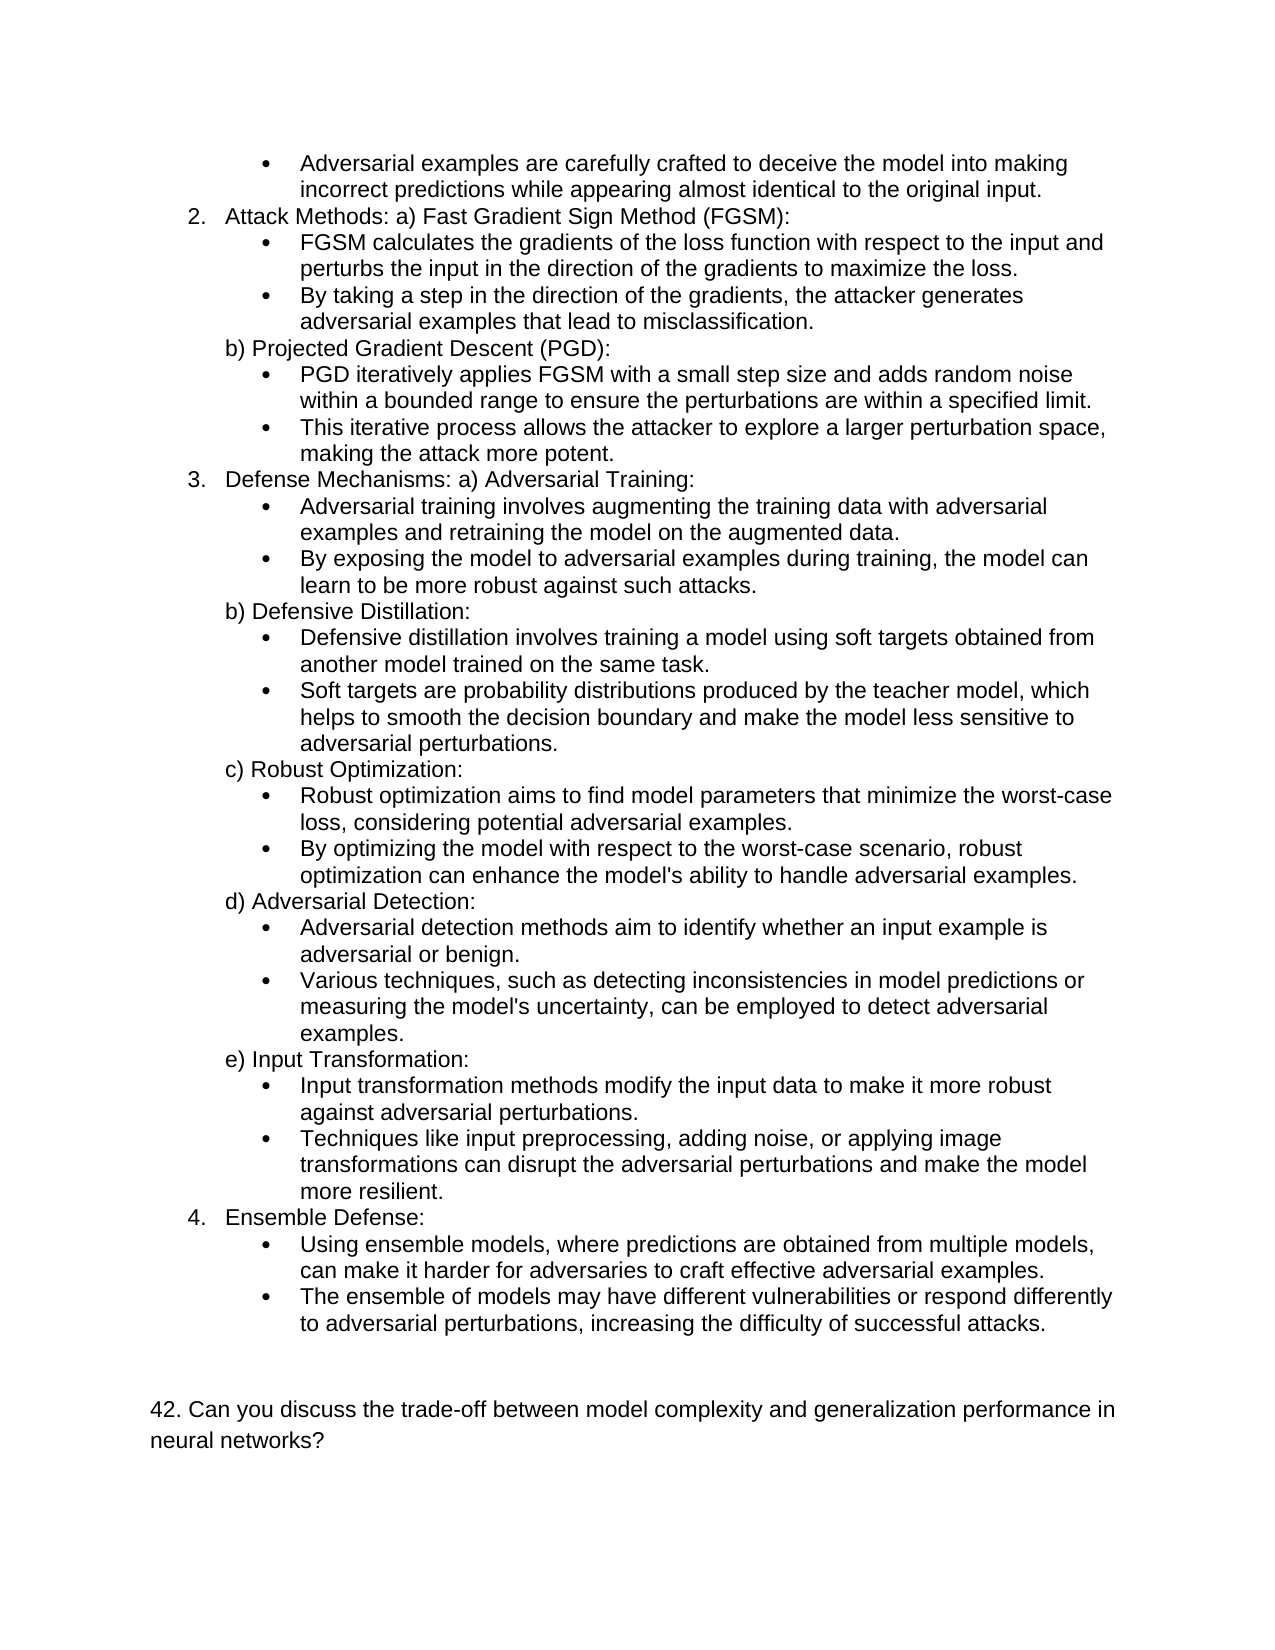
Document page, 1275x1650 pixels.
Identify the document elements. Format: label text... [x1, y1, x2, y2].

list Robust optimization aims to find model parameters that minimize the worst-case loss, considering potential adversarial examples. [262, 782, 1125, 835]
list Various techniques, such as detecting inconsistencies in model predictions or measuring the model's uncertainty, can be employed to detect adversarial examples. [262, 967, 1125, 1046]
list Adversarial examples are carefully crafted to deceive the model into making incorrect predictions while appearing almost identical to the original input. [262, 150, 1125, 203]
text b) Projected Gradient Descent (PGD): [225, 334, 1125, 361]
list Input transformation methods modify the input data to make it more robust against adversarial perturbations. [262, 1072, 1125, 1125]
list Ensemble Defense: [187, 1204, 1125, 1231]
list FGSM calculates the gradients of the loss function with respect to the input and perturbs the input in the direction of the gradients to maximize the loss. [262, 229, 1125, 282]
list By taking a step in the direction of the gradients, the attacker generates adversarial examples that lead to misclassification. [262, 282, 1125, 334]
list PGD iteratively applies FGSM with a small step size and adds random noise within a bounded range to ensure the perturbations are within a specified limit. [262, 361, 1125, 413]
list Attack Methods: a) Fast Gradient Sign Method (FGSM): [187, 203, 1125, 229]
list By optimizing the model with respect to the worst-case scenario, robust optimization can enhance the model's ability to handle adversarial examples. [262, 835, 1125, 888]
list Adversarial detection methods aim to identify whether an input example is adversarial or benign. [262, 914, 1125, 967]
list Defense Mechanisms: a) Adversarial Training: [187, 466, 1125, 493]
list This iterative process allows the attacker to explore a larger perturbation space, making the attack more potent. [262, 413, 1125, 466]
text e) Input Transformation: [225, 1046, 1125, 1072]
text c) Robust Optimization: [225, 756, 1125, 782]
text b) Defensive Distillation: [225, 598, 1125, 624]
list Defensive distillation involves training a model using soft targets obtained from another model trained on the same task. [262, 624, 1125, 677]
text 42. Can you discuss the trade-off between model complexity and generalization performance in neural networks? [150, 1396, 1125, 1453]
list Soft targets are probability distributions produced by the teacher model, which helps to smooth the decision boundary and make the model less sensitive to adversarial perturbations. [262, 677, 1125, 756]
list Using ensemble models, where predictions are obtained from multiple models, can make it harder for adversaries to craft effective adversarial examples. [262, 1231, 1125, 1283]
list By exposing the model to adversarial examples during training, the model can learn to be more robust against such attacks. [262, 545, 1125, 598]
list The ensemble of models may have different vulnerabilities or respond differently to adversarial perturbations, increasing the difficulty of successful attacks. [262, 1283, 1125, 1336]
list Techniques like input preprocessing, adding noise, or applying image transformations can disrupt the adversarial perturbations and make the model more resilient. [262, 1125, 1125, 1204]
list Adversarial training involves augmenting the training data with adversarial examples and retraining the model on the augmented data. [262, 493, 1125, 545]
text d) Adversarial Detection: [225, 888, 1125, 914]
